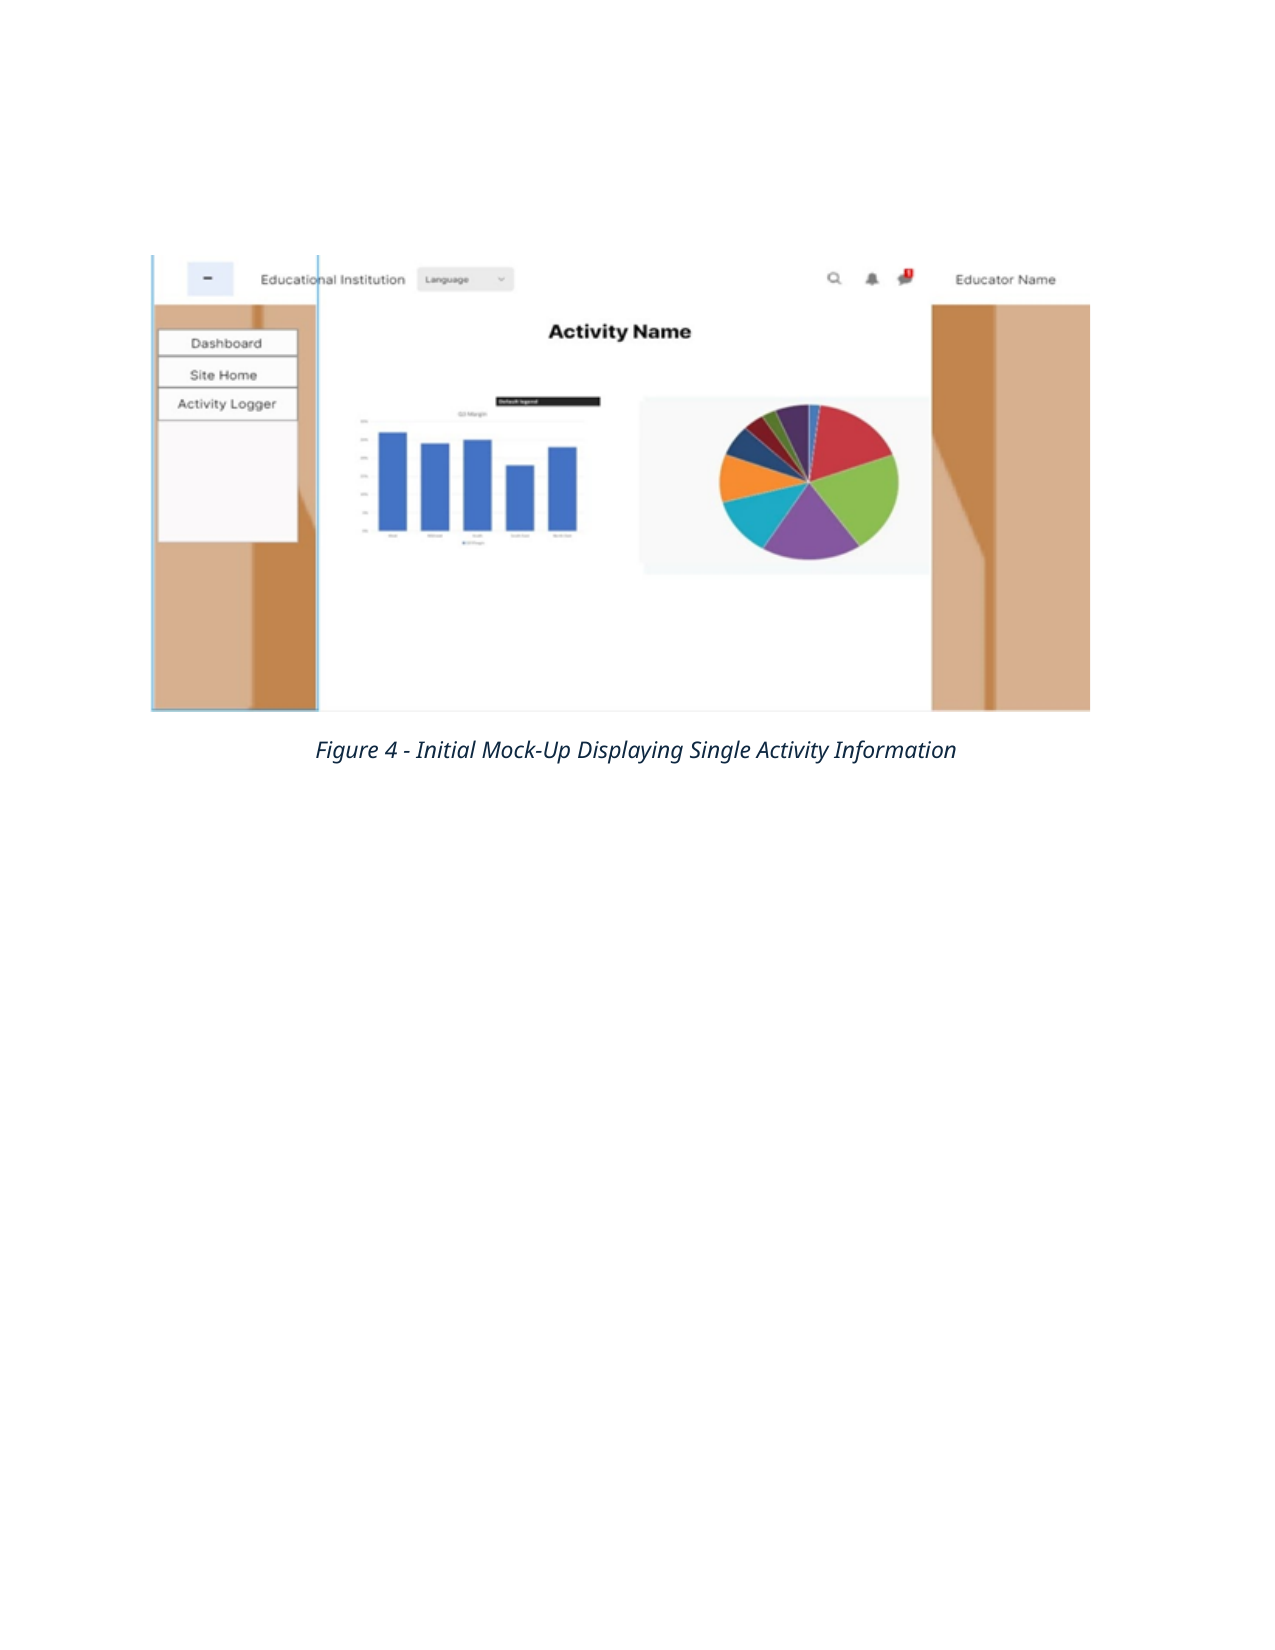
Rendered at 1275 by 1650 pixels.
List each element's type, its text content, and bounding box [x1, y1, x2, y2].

text Figure 4 - Initial Mock-Up Displaying Single Activity Information [150, 733, 1125, 765]
picture [150, 255, 1091, 712]
